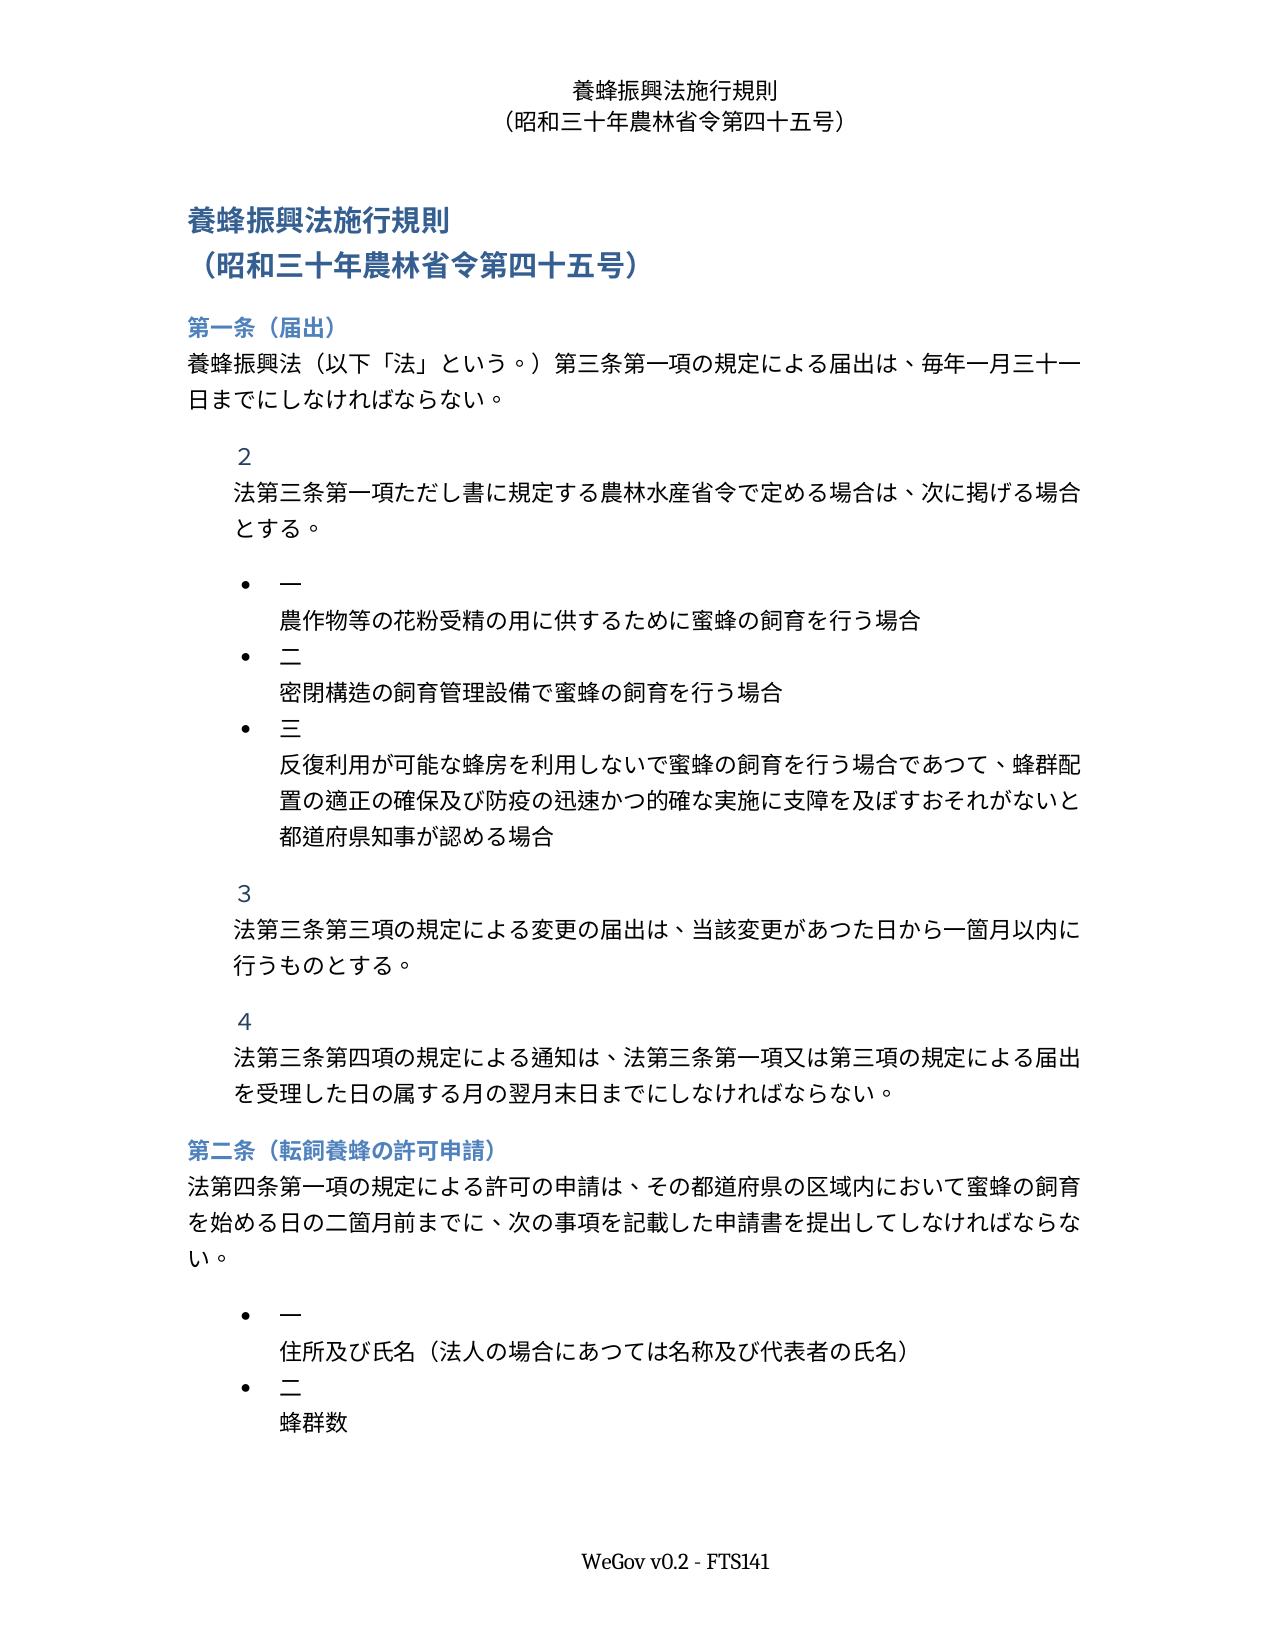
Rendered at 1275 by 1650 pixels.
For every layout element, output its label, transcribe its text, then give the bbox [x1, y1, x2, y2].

list 一 農作物等の花粉受精の用に供するために蜜蜂の飼育を行う場合 [242, 569, 1087, 637]
list 二 蜂群数 [242, 1371, 1087, 1439]
list 三 反復利用が可能な蜂房を利用しないで蜜蜂の飼育を行う場合であつて、蜂群配置の適正の確保及び防疫の迅速かつ的確な実施に支障を及ぼすおそれがないと都道府県知事が認める場合 [242, 713, 1087, 852]
subtitle ２ [233, 441, 1087, 472]
subtitle 養蜂振興法施行規則 （昭和三十年農林省令第四十五号） [187, 200, 1087, 285]
subtitle 第一条（届出） [187, 312, 1087, 343]
subtitle ４ [233, 1006, 1087, 1038]
list 二 密閉構造の飼育管理設備で蜜蜂の飼育を行う場合 [242, 641, 1087, 708]
text 法第三条第一項ただし書に規定する農林水産省令で定める場合は、次に掲げる場合とする。 [233, 477, 1087, 544]
subtitle ３ [233, 878, 1087, 909]
text 養蜂振興法（以下「法」という。）第三条第一項の規定による届出は、毎年一月三十一日までにしなければならない。 [187, 348, 1087, 415]
subtitle 第二条（転飼養蜂の許可申請） [187, 1135, 1087, 1166]
text 法第四条第一項の規定による許可の申請は、その都道府県の区域内において蜜蜂の飼育を始める日の二箇月前までに、次の事項を記載した申請書を提出してしなければならない。 [187, 1171, 1087, 1274]
text 法第三条第四項の規定による通知は、法第三条第一項又は第三項の規定による届出を受理した日の属する月の翌月末日までにしなければならない。 [233, 1042, 1087, 1109]
text 法第三条第三項の規定による変更の届出は、当該変更があつた日から一箇月以内に行うものとする。 [233, 914, 1087, 981]
list 一 住所及び氏名（法人の場合にあつては名称及び代表者の氏名） [242, 1299, 1087, 1367]
